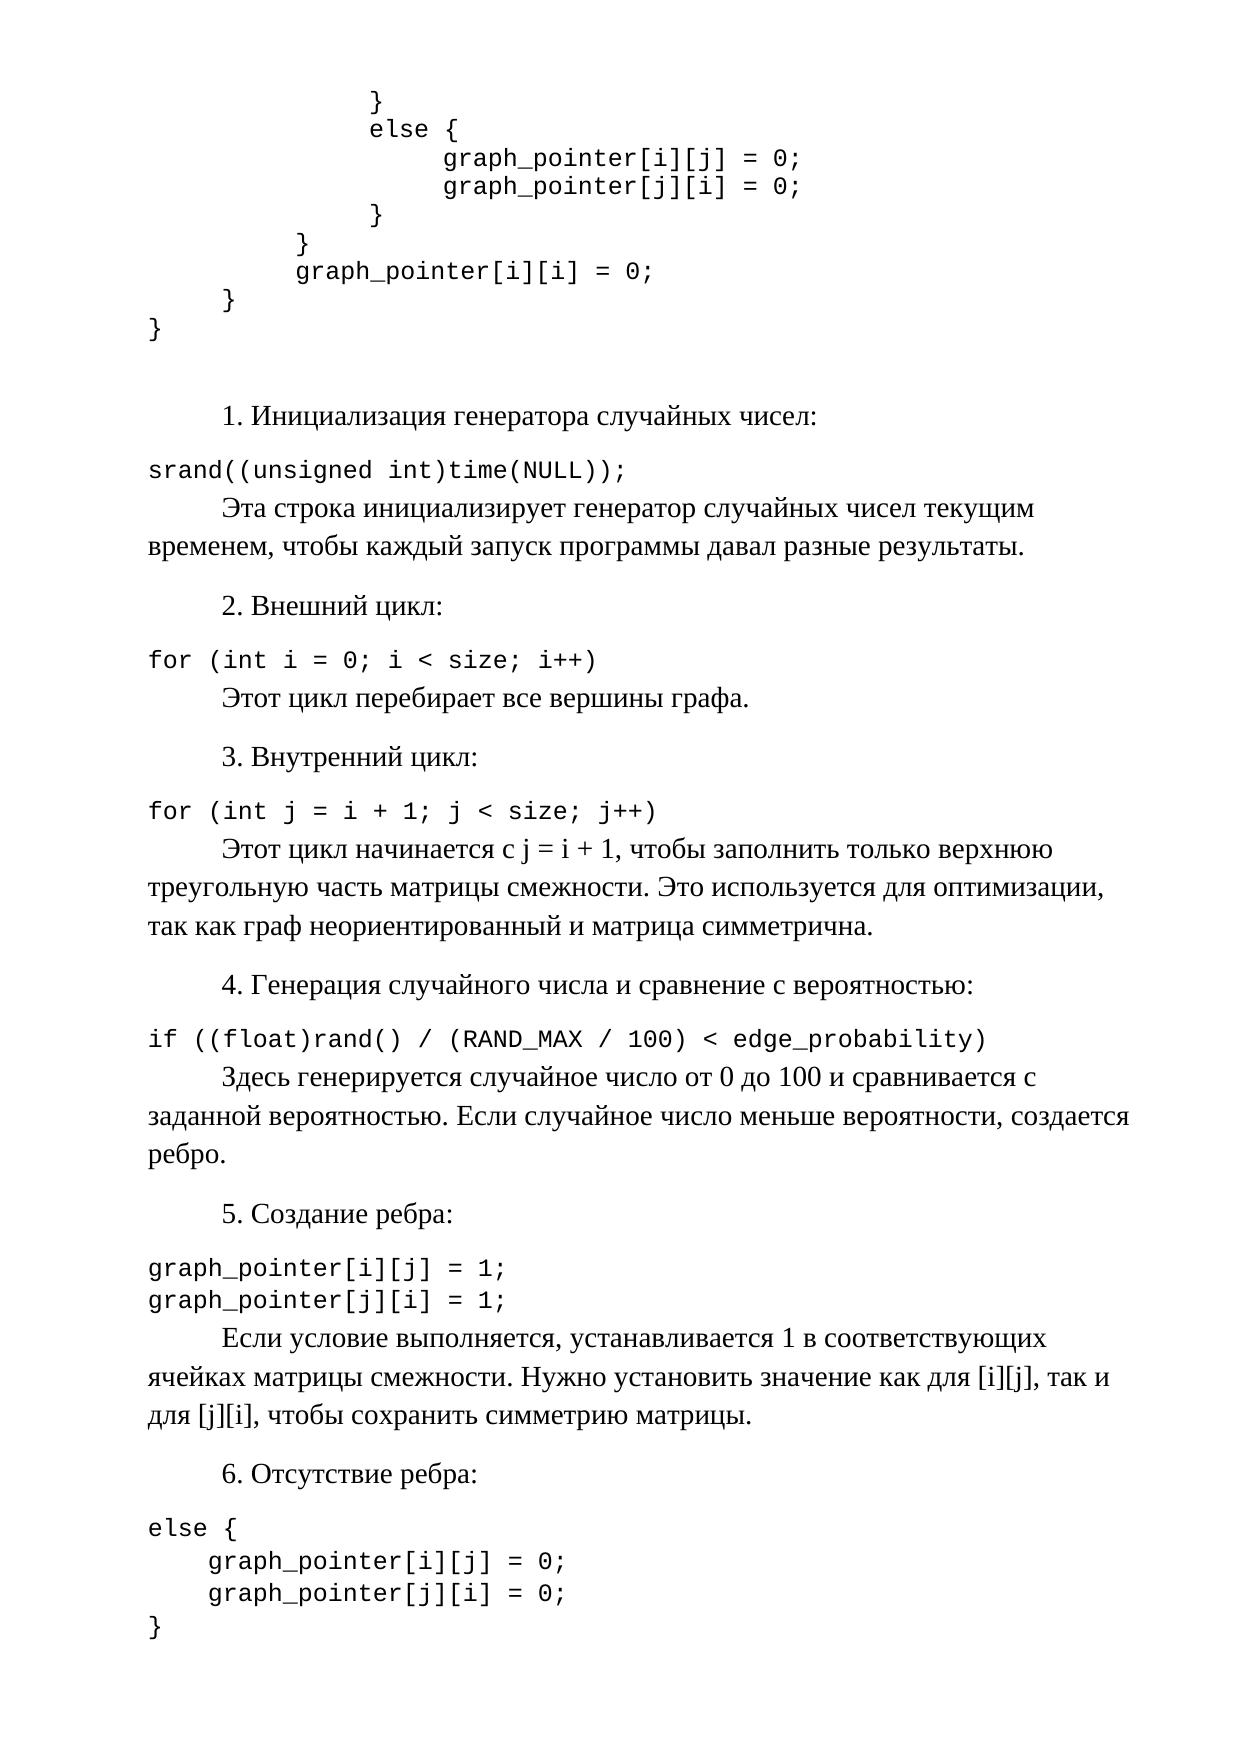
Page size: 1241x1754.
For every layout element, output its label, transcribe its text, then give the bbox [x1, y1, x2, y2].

text if ((float)rand() / (RAND_MAX / 100) < edge_probability) [148, 1027, 1152, 1055]
text graph_pointer[j][i] = 0; [148, 1581, 1152, 1609]
text } [148, 202, 1152, 230]
text } [148, 230, 1152, 259]
text 1. Инициализация генератора случайных чисел: [148, 398, 1152, 432]
text else { [148, 117, 1152, 145]
text graph_pointer[j][i] = 1; [148, 1288, 1152, 1316]
text 5. Создание ребра: [148, 1196, 1152, 1229]
text 6. Отсутствие ребра: [148, 1457, 1152, 1490]
text Эта строка инициализирует генератор случайных чисел текущим временем, чтобы каждый запуск программы давал разные результаты. [148, 490, 1152, 562]
text srand((unsigned int)time(NULL)); [148, 457, 1152, 486]
text 3. Внутренний цикл: [148, 739, 1152, 773]
text graph_pointer[i][i] = 0; [148, 259, 1152, 287]
text graph_pointer[i][j] = 0; [148, 145, 1152, 174]
text else { [148, 1516, 1152, 1544]
text for (int j = i + 1; j < size; j++) [148, 798, 1152, 827]
text } [148, 89, 1152, 117]
text Этот цикл начинается с j = i + 1, чтобы заполнить только верхнюю треугольную часть матрицы смежности. Это используется для оптимизации, так как граф неориентированный и матрица симметрична. [148, 831, 1152, 942]
text Здесь генерируется случайное число от 0 до 100 и сравнивается с заданной вероятностью. Если случайное число меньше вероятности, создается ребро. [148, 1059, 1152, 1170]
text 2. Внешний цикл: [148, 588, 1152, 621]
text } [148, 1613, 1152, 1642]
text Этот цикл перебирает все вершины графа. [148, 680, 1152, 713]
text 4. Генерация случайного числа и сравнение с вероятностью: [148, 967, 1152, 1001]
text } [148, 315, 1152, 344]
text graph_pointer[j][i] = 0; [148, 174, 1152, 202]
text } [148, 287, 1152, 315]
text graph_pointer[i][j] = 1; [148, 1255, 1152, 1283]
text Если условие выполняется, устанавливается 1 в соответствующих ячейках матрицы смежности. Нужно установить значение как для [i][j], так и для [j][i], чтобы сохранить симметрию матрицы. [148, 1320, 1152, 1431]
text for (int i = 0; i < size; i++) [148, 647, 1152, 676]
text graph_pointer[i][j] = 0; [148, 1548, 1152, 1577]
